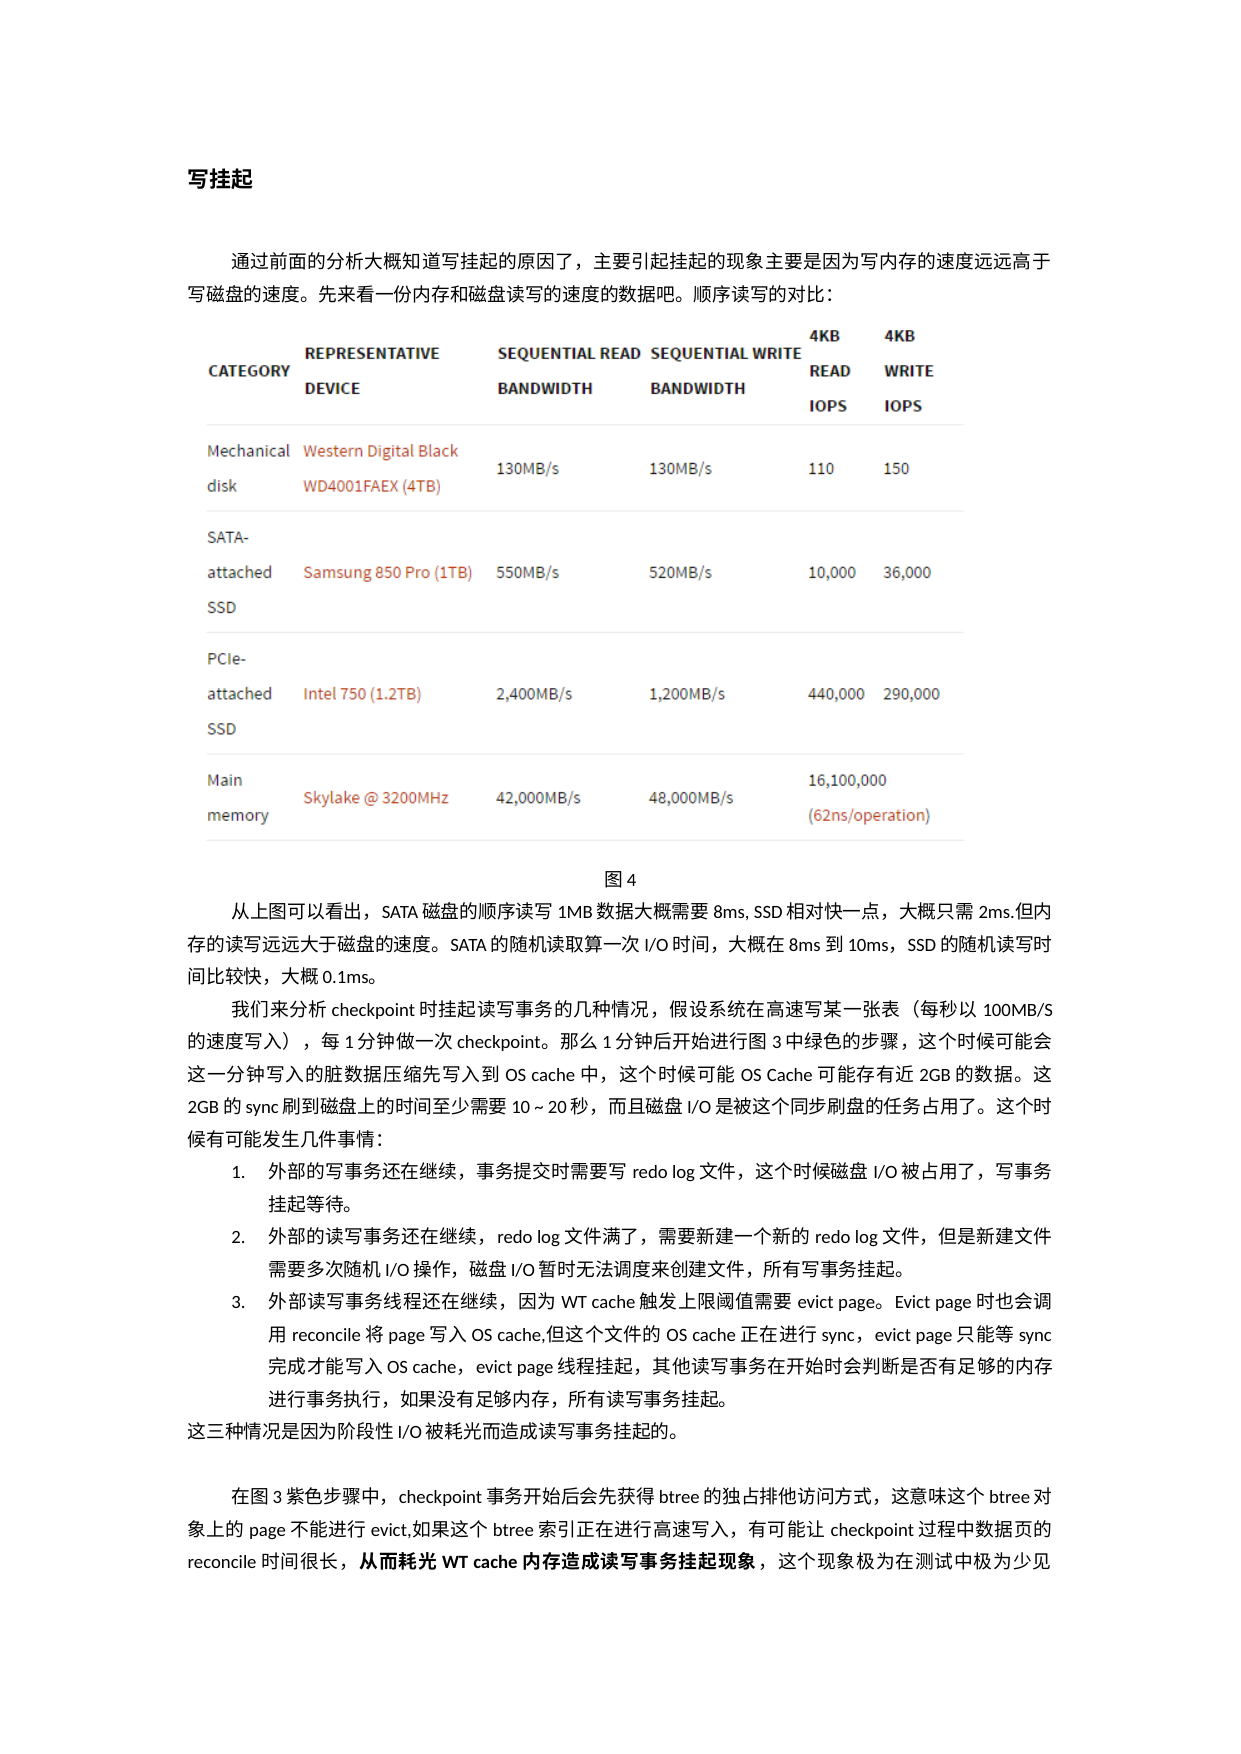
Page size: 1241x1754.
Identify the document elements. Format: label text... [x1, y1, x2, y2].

list 外部读写事务线程还在继续，因为WT cache触发上限阈值需要evict page。Evict page时也会调用reconcile将page写入OS cache,但这个文件的OS cache正在进行sync，evict page只能等sync完成才能写入OS cache，evict page线程挂起，其他读写事务在开始时会判断是否有足够的内存进行事务执行，如果没有足够内存，所有读写事务挂起。 [231, 1284, 1053, 1414]
text 图4 [187, 862, 1053, 894]
text 通过前面的分析大概知道写挂起的原因了，主要引起挂起的现象主要是因为写内存的速度远远高于写磁盘的速度。先来看一份内存和磁盘读写的速度的数据吧。顺序读写的对比： [187, 244, 1053, 309]
text 从上图可以看出，SATA磁盘的顺序读写1MB数据大概需要8ms, SSD相对快一点，大概只需2ms.但内存的读写远远大于磁盘的速度。SATA的随机读取算一次I/O时间，大概在8ms 到10ms，SSD的随机读写时间比较快，大概0.1ms。 [187, 894, 1053, 992]
picture [187, 309, 1001, 841]
list 外部的读写事务还在继续，redo log文件满了，需要新建一个新的redo log文件，但是新建文件需要多次随机I/O操作，磁盘I/O暂时无法调度来创建文件，所有写事务挂起。 [231, 1219, 1053, 1284]
list 外部的写事务还在继续，事务提交时需要写redo log文件，这个时候磁盘I/O被占用了，写事务挂起等待。 [231, 1154, 1053, 1219]
text 这三种情况是因为阶段性I/O被耗光而造成读写事务挂起的。 [187, 1414, 1053, 1447]
subtitle 写挂起 [187, 162, 1053, 194]
text 我们来分析checkpoint时挂起读写事务的几种情况，假设系统在高速写某一张表（每秒以100MB/S的速度写入），每1分钟做一次checkpoint。那么1分钟后开始进行图3中绿色的步骤，这个时候可能会这一分钟写入的脏数据压缩先写入到OS cache中，这个时候可能OS Cache可能存有近2GB的数据。这2GB的sync刷到磁盘上的时间至少需要10 ~ 20秒，而且磁盘I/O是被这个同步刷盘的任务占用了。这个时候有可能发生几件事情： [187, 992, 1053, 1154]
